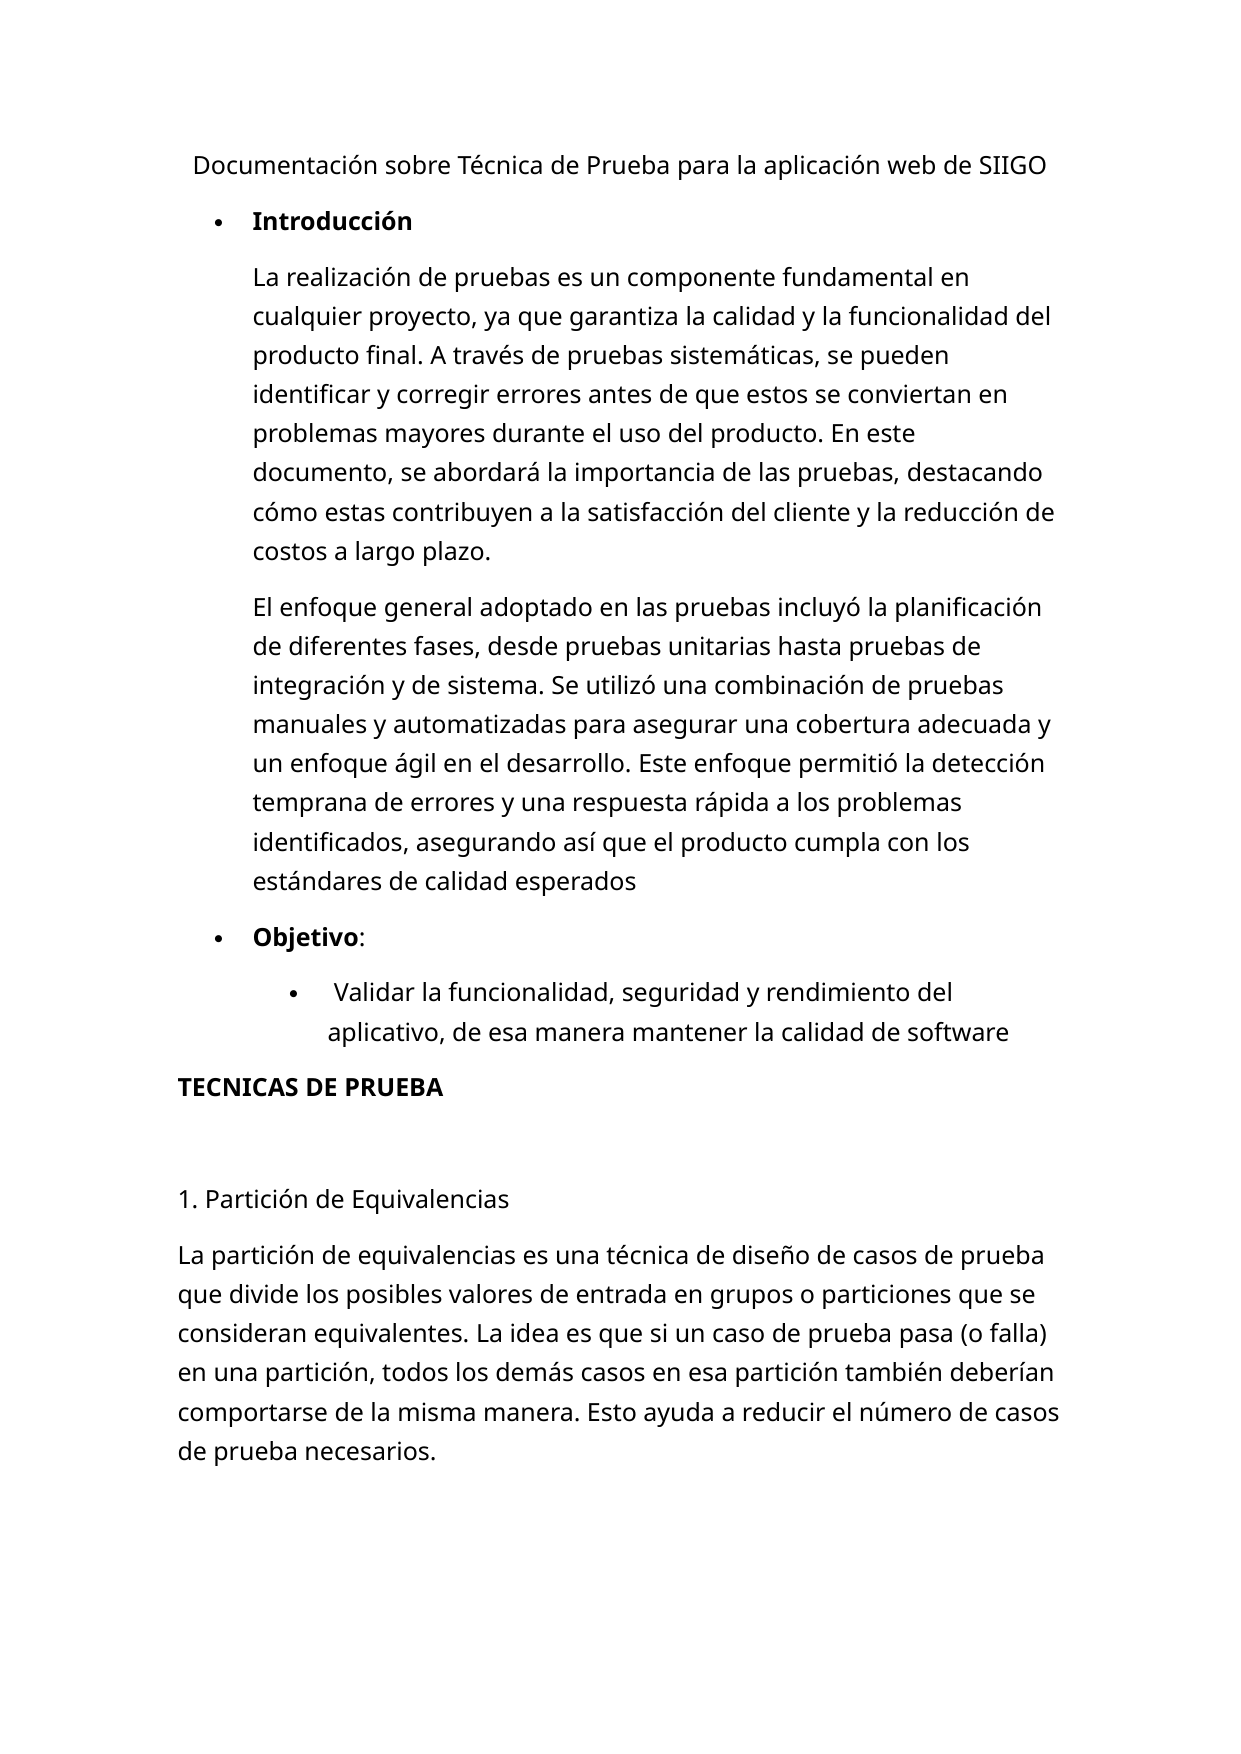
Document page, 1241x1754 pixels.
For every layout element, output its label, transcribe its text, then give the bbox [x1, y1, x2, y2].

text La realización de pruebas es un componente fundamental en cualquier proyecto, ya que garantiza la calidad y la funcionalidad del producto final. A través de pruebas sistemáticas, se pueden identificar y corregir errores antes de que estos se conviertan en problemas mayores durante el uso del producto. En este documento, se abordará la importancia de las pruebas, destacando cómo estas contribuyen a la satisfacción del cliente y la reducción de costos a largo plazo. [252, 259, 1063, 567]
list Objetivo: [215, 919, 1063, 953]
text El enfoque general adoptado en las pruebas incluyó la planificación de diferentes fases, desde pruebas unitarias hasta pruebas de integración y de sistema. Se utilizó una combinación de pruebas manuales y automatizadas para asegurar una cobertura adecuada y un enfoque ágil en el desarrollo. Este enfoque permitió la detección temprana de errores y una respuesta rápida a los problemas identificados, asegurando así que el producto cumpla con los estándares de calidad esperados [252, 589, 1063, 897]
text TECNICAS DE PRUEBA [177, 1070, 1063, 1104]
list Validar la funcionalidad, seguridad y rendimiento del aplicativo, de esa manera mantener la calidad de software [290, 975, 1063, 1048]
text La partición de equivalencias es una técnica de diseño de casos de prueba que divide los posibles valores de entrada en grupos o particiones que se consideran equivalentes. La idea es que si un caso de prueba pasa (o falla) en una partición, todos los demás casos en esa partición también deberían comportarse de la misma manera. Esto ayuda a reducir el número de casos de prueba necesarios. [177, 1238, 1063, 1467]
text 1. Partición de Equivalencias [177, 1182, 1063, 1216]
list Introducción [215, 203, 1063, 237]
text Documentación sobre Técnica de Prueba para la aplicación web de SIIGO [177, 148, 1063, 182]
